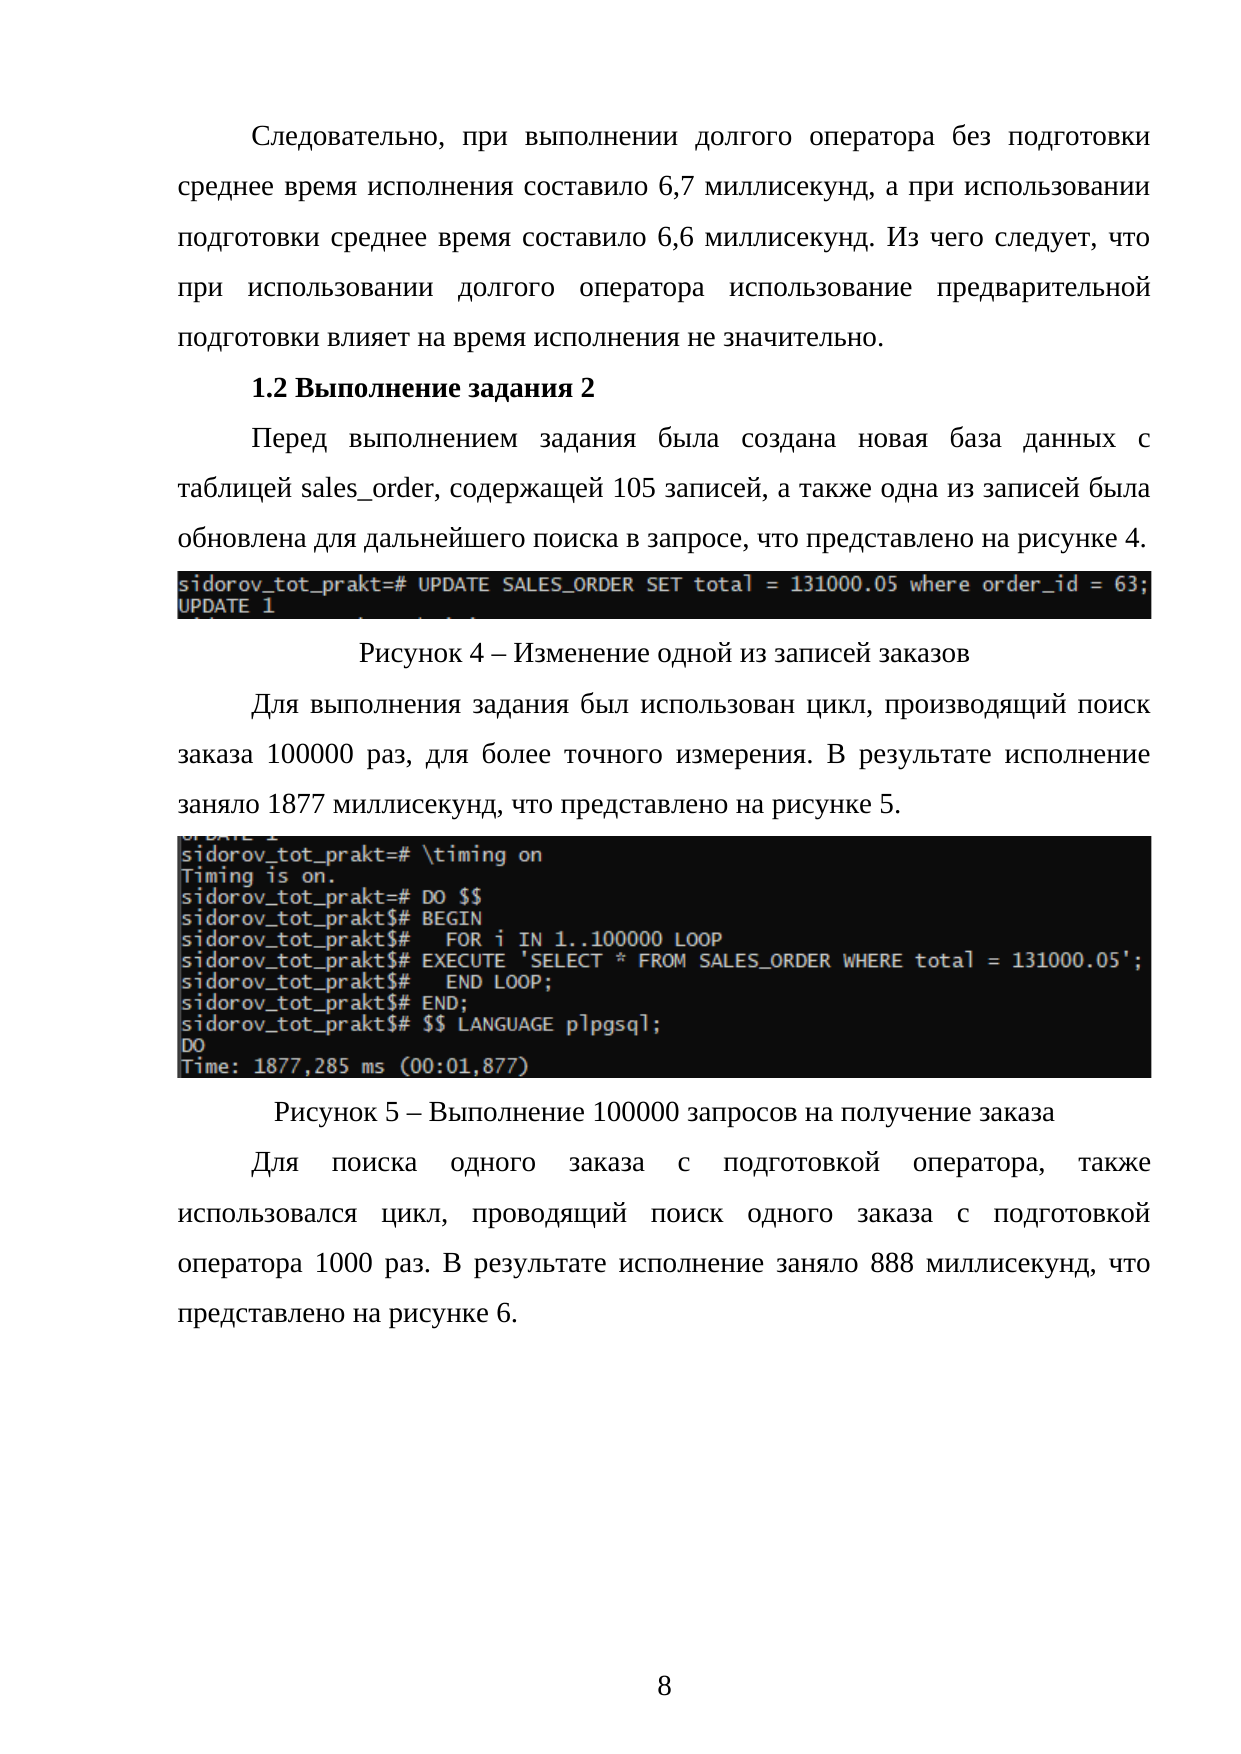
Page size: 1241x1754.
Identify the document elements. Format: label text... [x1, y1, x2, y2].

picture [177, 836, 1152, 1078]
text Следовательно, при выполнении долгого оператора без подготовки среднее время исполнения составило 6,7 миллисекунд, а при использовании подготовки среднее время составило 6,6 миллисекунд. Из чего следует, что при использовании долгого оператора использование предварительной подготовки влияет на время исполнения не значительно. [177, 118, 1152, 353]
picture [177, 571, 1152, 619]
text Для поиска одного заказа с подготовкой оператора, также использовался цикл, проводящий поиск одного заказа с подготовкой оператора 1000 раз. В результате исполнение заняло 888 миллисекунд, что представлено на рисунке 6. [177, 1144, 1152, 1329]
text Для выполнения задания был использован цикл, производящий поиск заказа 100000 раз, для более точного измерения. В результате исполнение заняло 1877 миллисекунд, что представлено на рисунке 5. [177, 686, 1152, 820]
text Рисунок 4 – Изменение одной из записей заказов [177, 636, 1152, 669]
text Рисунок 5 – Выполнение 100000 запросов на получение заказа [177, 1094, 1152, 1128]
list Выполнение задания 2 [251, 370, 1152, 403]
text Перед выполнением задания была создана новая база данных с таблицей sales_order, содержащей 105 записей, а также одна из записей была обновлена для дальнейшего поиска в запросе, что представлено на рисунке 4. [177, 420, 1152, 554]
